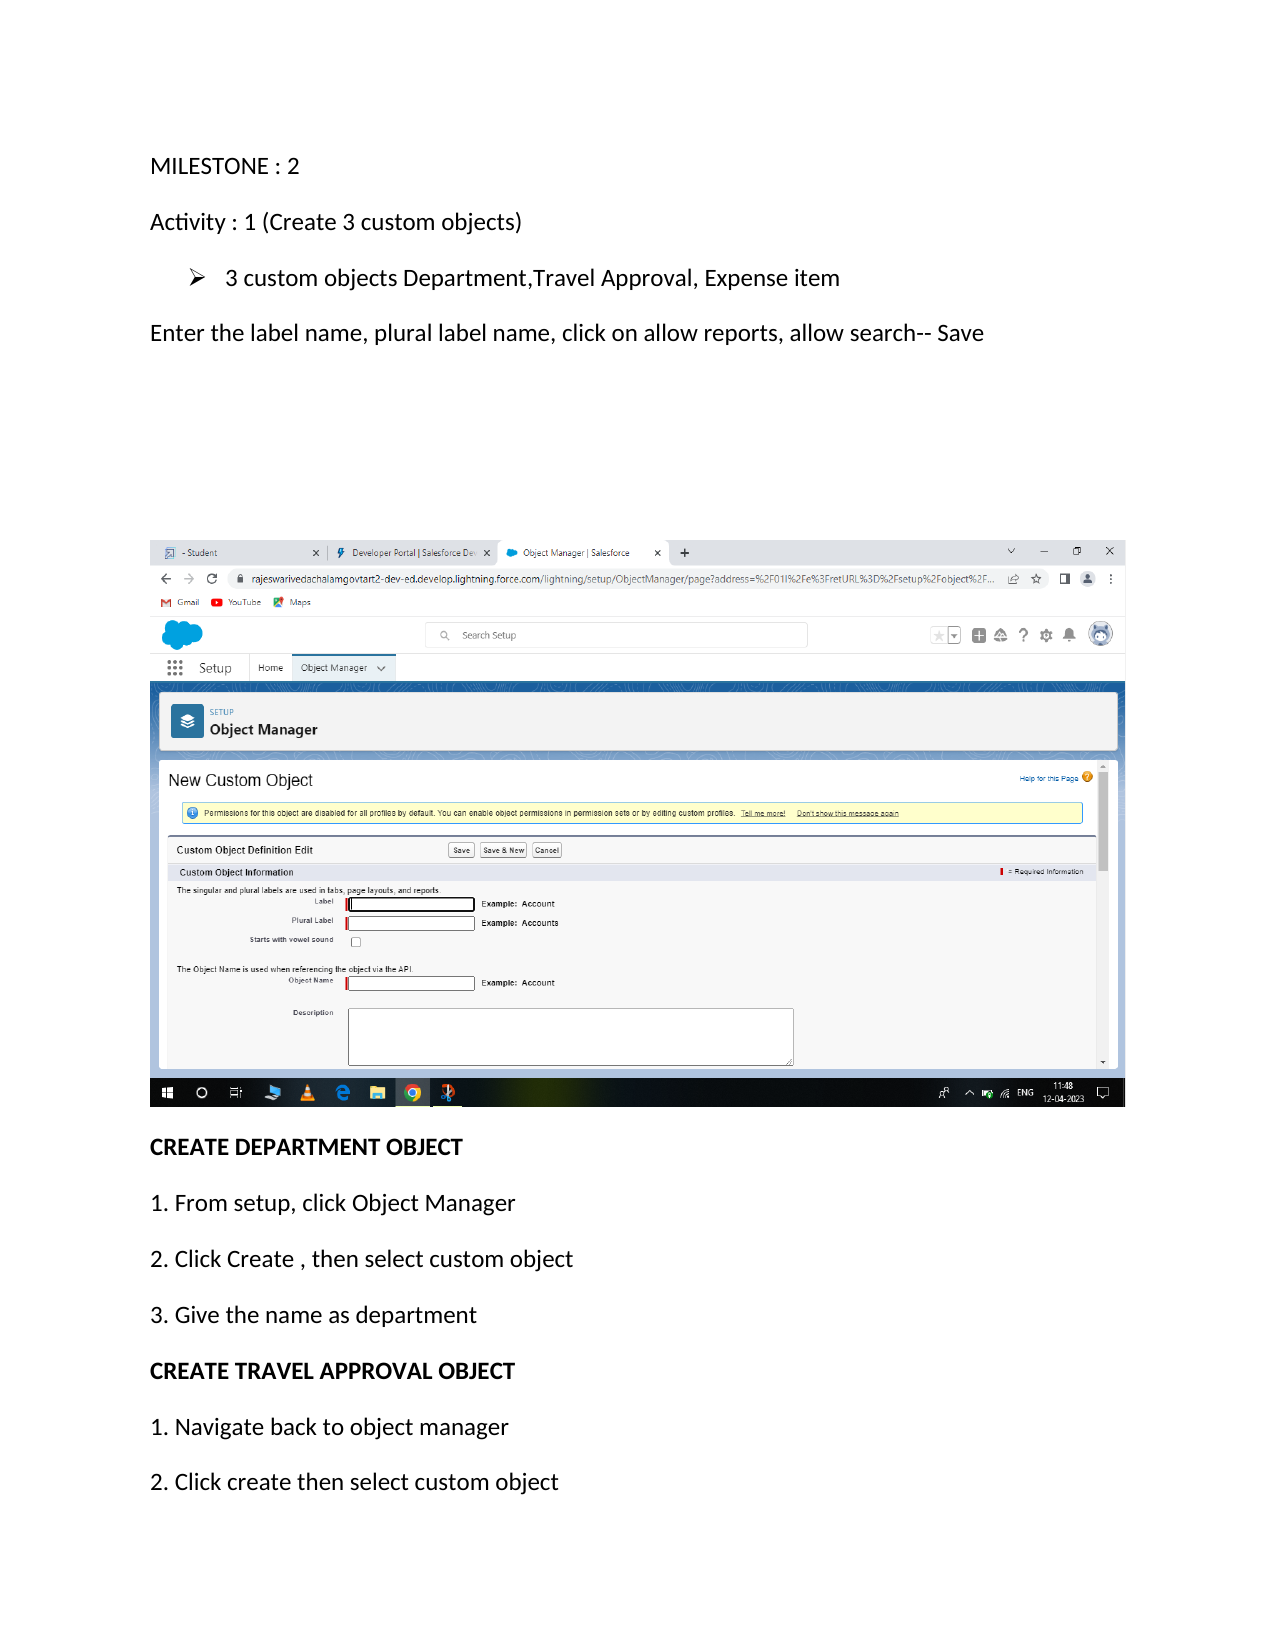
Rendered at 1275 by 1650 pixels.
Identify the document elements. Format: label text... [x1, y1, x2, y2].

text CREATE DEPARTMENT OBJECT [150, 1131, 1125, 1162]
text 2. Click create then select custom object [150, 1466, 1125, 1497]
text 2. Click Create , then select custom object [150, 1243, 1125, 1274]
text 1. From setup, click Object Manager [150, 1187, 1125, 1218]
text CREATE TRAVEL APPROVAL OBJECT [150, 1355, 1125, 1385]
text Enter the label name, plural label name, click on allow reports, allow search-- Save [150, 317, 1125, 348]
text 3. Give the name as department [150, 1299, 1125, 1329]
text Activity : 1 (Create 3 custom objects) [150, 206, 1125, 236]
text MILESTONE : 2 [150, 150, 1125, 181]
picture [150, 540, 1125, 1107]
list 3 custom objects Department,Travel Approval, Expense item [187, 262, 1125, 292]
text 1. Navigate back to object manager [150, 1411, 1125, 1441]
